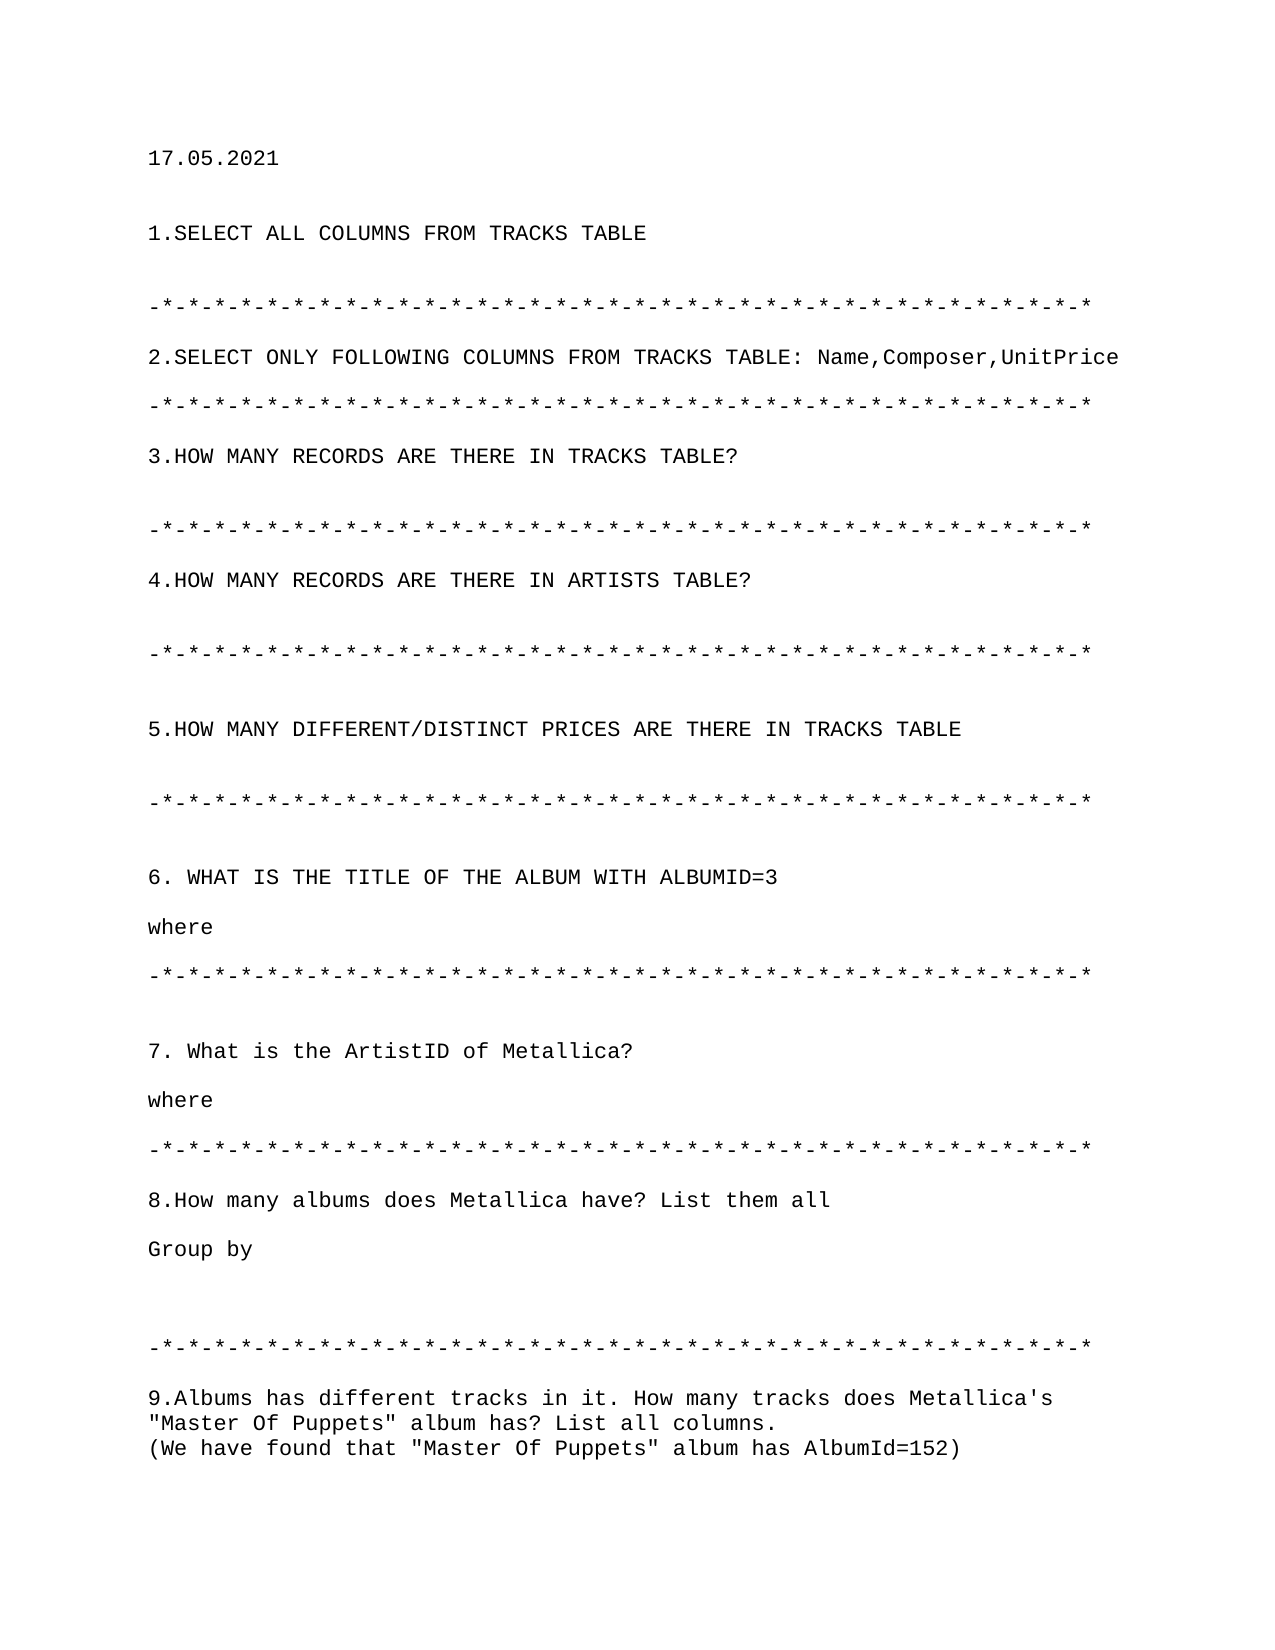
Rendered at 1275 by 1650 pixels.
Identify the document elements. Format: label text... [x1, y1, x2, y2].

text -*-*-*-*-*-*-*-*-*-*-*-*-*-*-*-*-*-*-*-*-*-*-*-*-*-*-*-*-*-*-*-*-*-*-*-* [148, 519, 1127, 544]
text 2.SELECT ONLY FOLLOWING COLUMNS FROM TRACKS TABLE: Name,Composer,UnitPrice [148, 346, 1127, 371]
text 5.HOW MANY DIFFERENT/DISTINCT PRICES ARE THERE IN TRACKS TABLE [148, 718, 1127, 743]
text where [148, 1090, 1127, 1114]
text Group by [148, 1238, 1127, 1263]
text 4.HOW MANY RECORDS ARE THERE IN ARTISTS TABLE? [148, 569, 1127, 594]
text -*-*-*-*-*-*-*-*-*-*-*-*-*-*-*-*-*-*-*-*-*-*-*-*-*-*-*-*-*-*-*-*-*-*-*-* [148, 643, 1127, 668]
text 7. What is the ArtistID of Metallica? [148, 1040, 1127, 1065]
text 9.Albums has different tracks in it. How many tracks does Metallica's "Master Of Puppets" album has? List all columns. [148, 1387, 1127, 1437]
text 1.SELECT ALL COLUMNS FROM TRACKS TABLE [148, 222, 1127, 247]
text -*-*-*-*-*-*-*-*-*-*-*-*-*-*-*-*-*-*-*-*-*-*-*-*-*-*-*-*-*-*-*-*-*-*-*-* [148, 792, 1127, 817]
text -*-*-*-*-*-*-*-*-*-*-*-*-*-*-*-*-*-*-*-*-*-*-*-*-*-*-*-*-*-*-*-*-*-*-*-* [148, 1338, 1127, 1362]
text 6. WHAT IS THE TITLE OF THE ALBUM WITH ALBUMID=3 [148, 867, 1127, 891]
text (We have found that "Master Of Puppets" album has AlbumId=152) [148, 1437, 1127, 1462]
text -*-*-*-*-*-*-*-*-*-*-*-*-*-*-*-*-*-*-*-*-*-*-*-*-*-*-*-*-*-*-*-*-*-*-*-* [148, 396, 1127, 420]
text 8.How many albums does Metallica have? List them all [148, 1189, 1127, 1214]
text -*-*-*-*-*-*-*-*-*-*-*-*-*-*-*-*-*-*-*-*-*-*-*-*-*-*-*-*-*-*-*-*-*-*-*-* [148, 1139, 1127, 1164]
text 17.05.2021 [148, 148, 1127, 172]
text where [148, 916, 1127, 941]
text -*-*-*-*-*-*-*-*-*-*-*-*-*-*-*-*-*-*-*-*-*-*-*-*-*-*-*-*-*-*-*-*-*-*-*-* [148, 296, 1127, 321]
text 3.HOW MANY RECORDS ARE THERE IN TRACKS TABLE? [148, 445, 1127, 470]
text -*-*-*-*-*-*-*-*-*-*-*-*-*-*-*-*-*-*-*-*-*-*-*-*-*-*-*-*-*-*-*-*-*-*-*-* [148, 966, 1127, 991]
